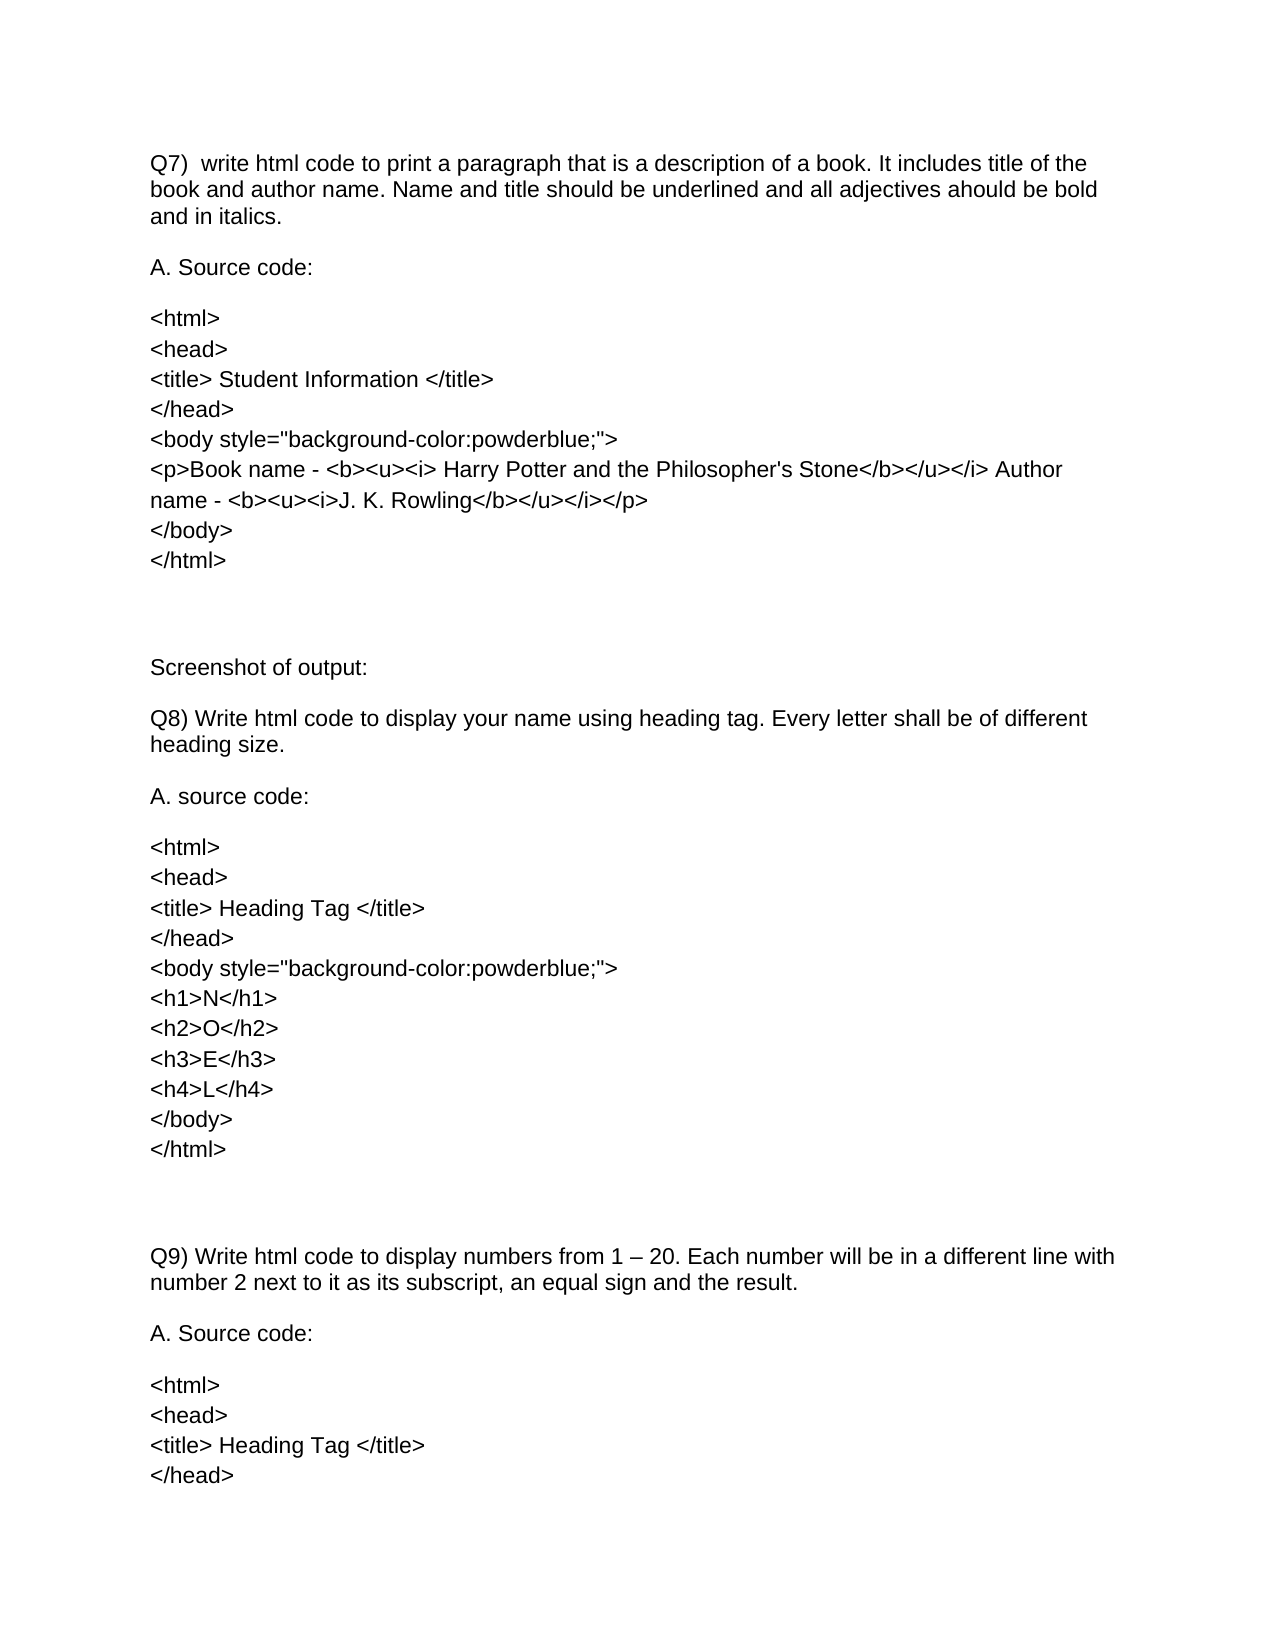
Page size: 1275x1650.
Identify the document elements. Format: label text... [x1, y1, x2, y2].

text <title> Heading Tag </title> [150, 1432, 1125, 1458]
text <html> [150, 1372, 1125, 1398]
text <body style="background-color:powderblue;"> [150, 426, 1125, 453]
text <h4>L</h4> [150, 1076, 1125, 1102]
text <h1>N</h1> [150, 985, 1125, 1011]
text <p>Book name - <b><u><i> Harry Potter and the Philosopher's Stone</b></u></i> Author name - <b><u><i>J. K. Rowling</b></u></i></p> [150, 456, 1125, 513]
text <html> [150, 305, 1125, 332]
text A. Source code: [150, 254, 1125, 280]
text <head> [150, 336, 1125, 362]
text </html> [150, 1136, 1125, 1162]
text </head> [150, 1462, 1125, 1489]
text Q9) Write html code to display numbers from 1 – 20. Each number will be in a different line with number 2 next to it as its subscript, an equal sign and the result. [150, 1243, 1125, 1295]
text <h3>E</h3> [150, 1046, 1125, 1072]
text </body> [150, 517, 1125, 543]
text </head> [150, 925, 1125, 951]
text <body style="background-color:powderblue;"> [150, 955, 1125, 981]
text A. Source code: [150, 1320, 1125, 1347]
text Q7) write html code to print a paragraph that is a description of a book. It includes title of the book and author name. Name and title should be underlined and all adjectives ahould be bold and in italics. [150, 150, 1125, 229]
text </head> [150, 396, 1125, 422]
text A. source code: [150, 783, 1125, 809]
text </html> [150, 547, 1125, 573]
text <title> Heading Tag </title> [150, 894, 1125, 921]
text Q8) Write html code to display your name using heading tag. Every letter shall be of different heading size. [150, 705, 1125, 758]
text <head> [150, 864, 1125, 891]
text <title> Student Information </title> [150, 366, 1125, 392]
text </body> [150, 1106, 1125, 1132]
text Screenshot of output: [150, 654, 1125, 680]
text <html> [150, 834, 1125, 860]
text <head> [150, 1402, 1125, 1428]
text <h2>O</h2> [150, 1015, 1125, 1042]
